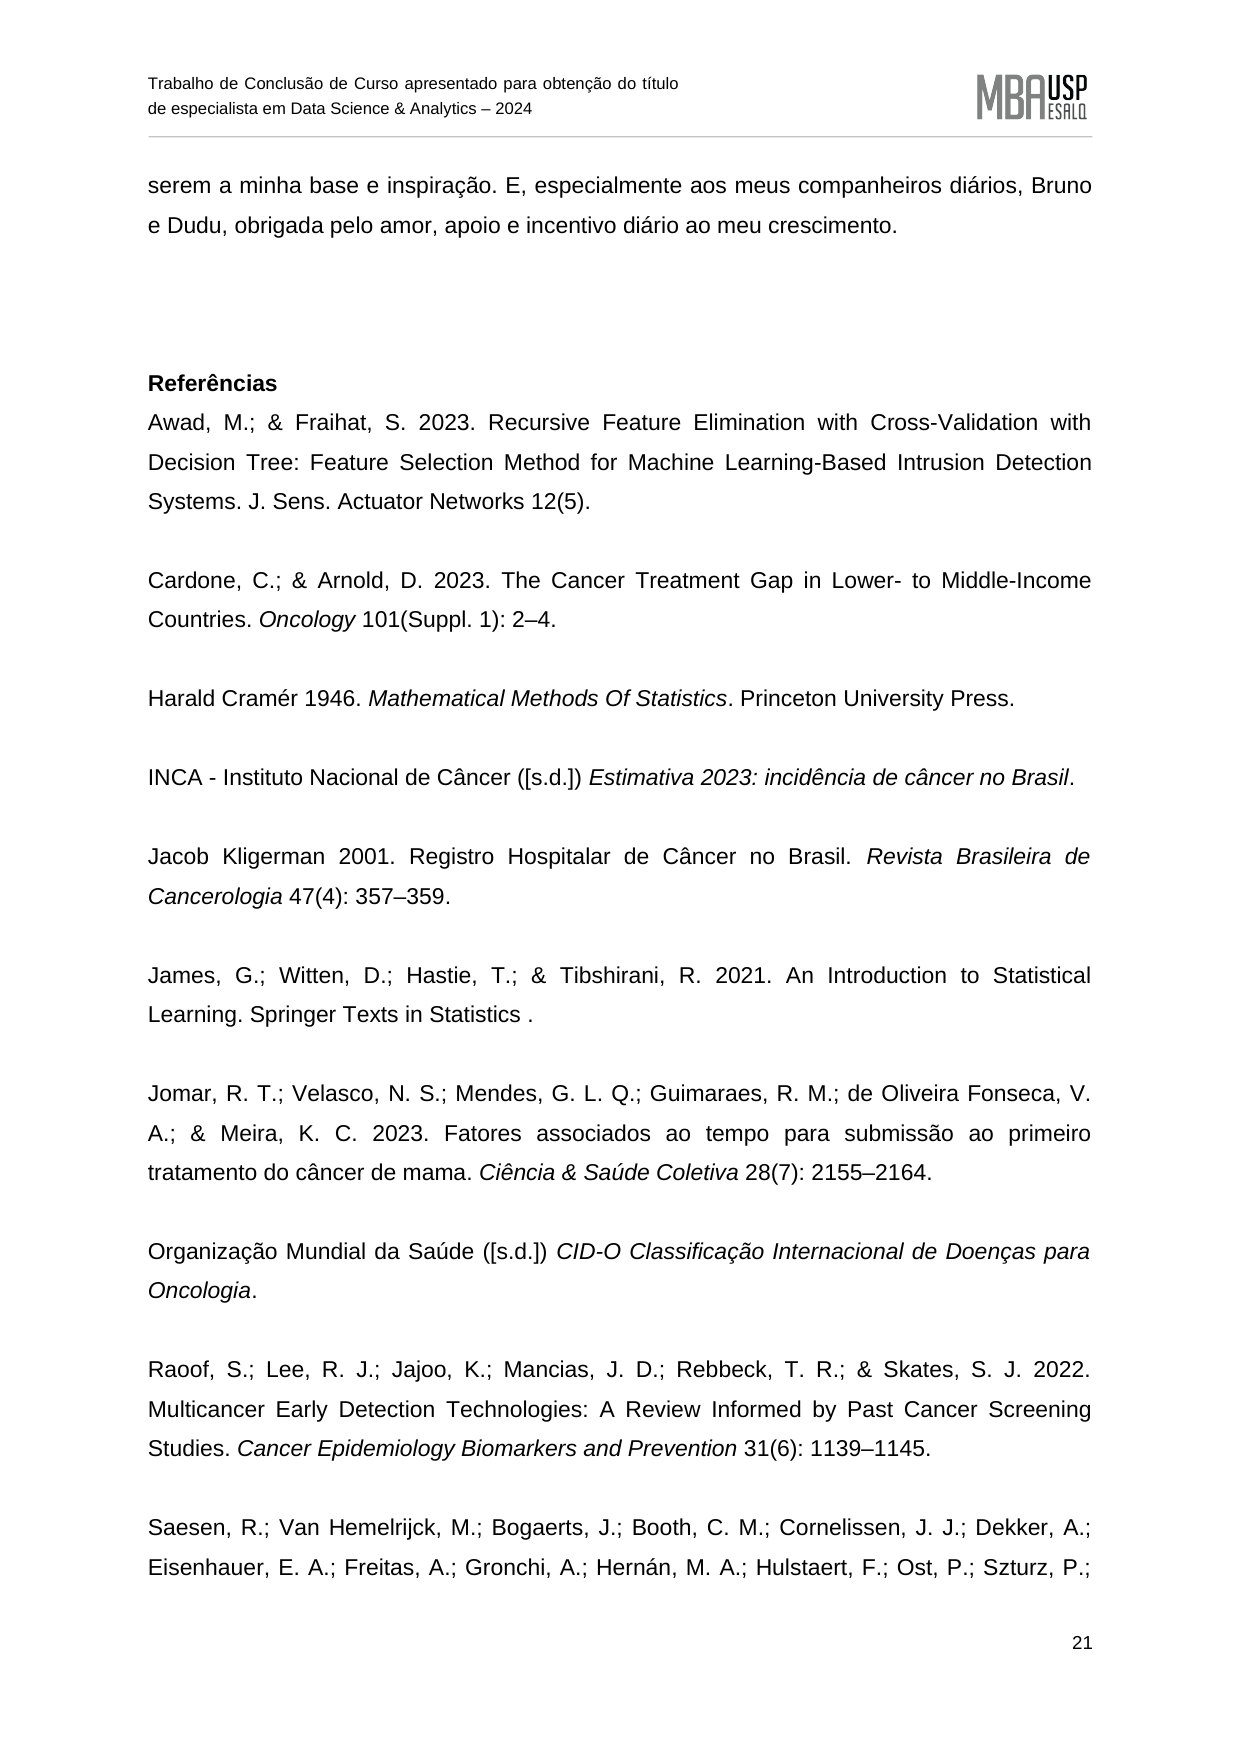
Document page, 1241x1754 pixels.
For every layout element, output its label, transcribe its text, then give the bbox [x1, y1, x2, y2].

text Referências [148, 369, 1092, 396]
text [148, 172, 1092, 238]
picture [972, 72, 1089, 120]
